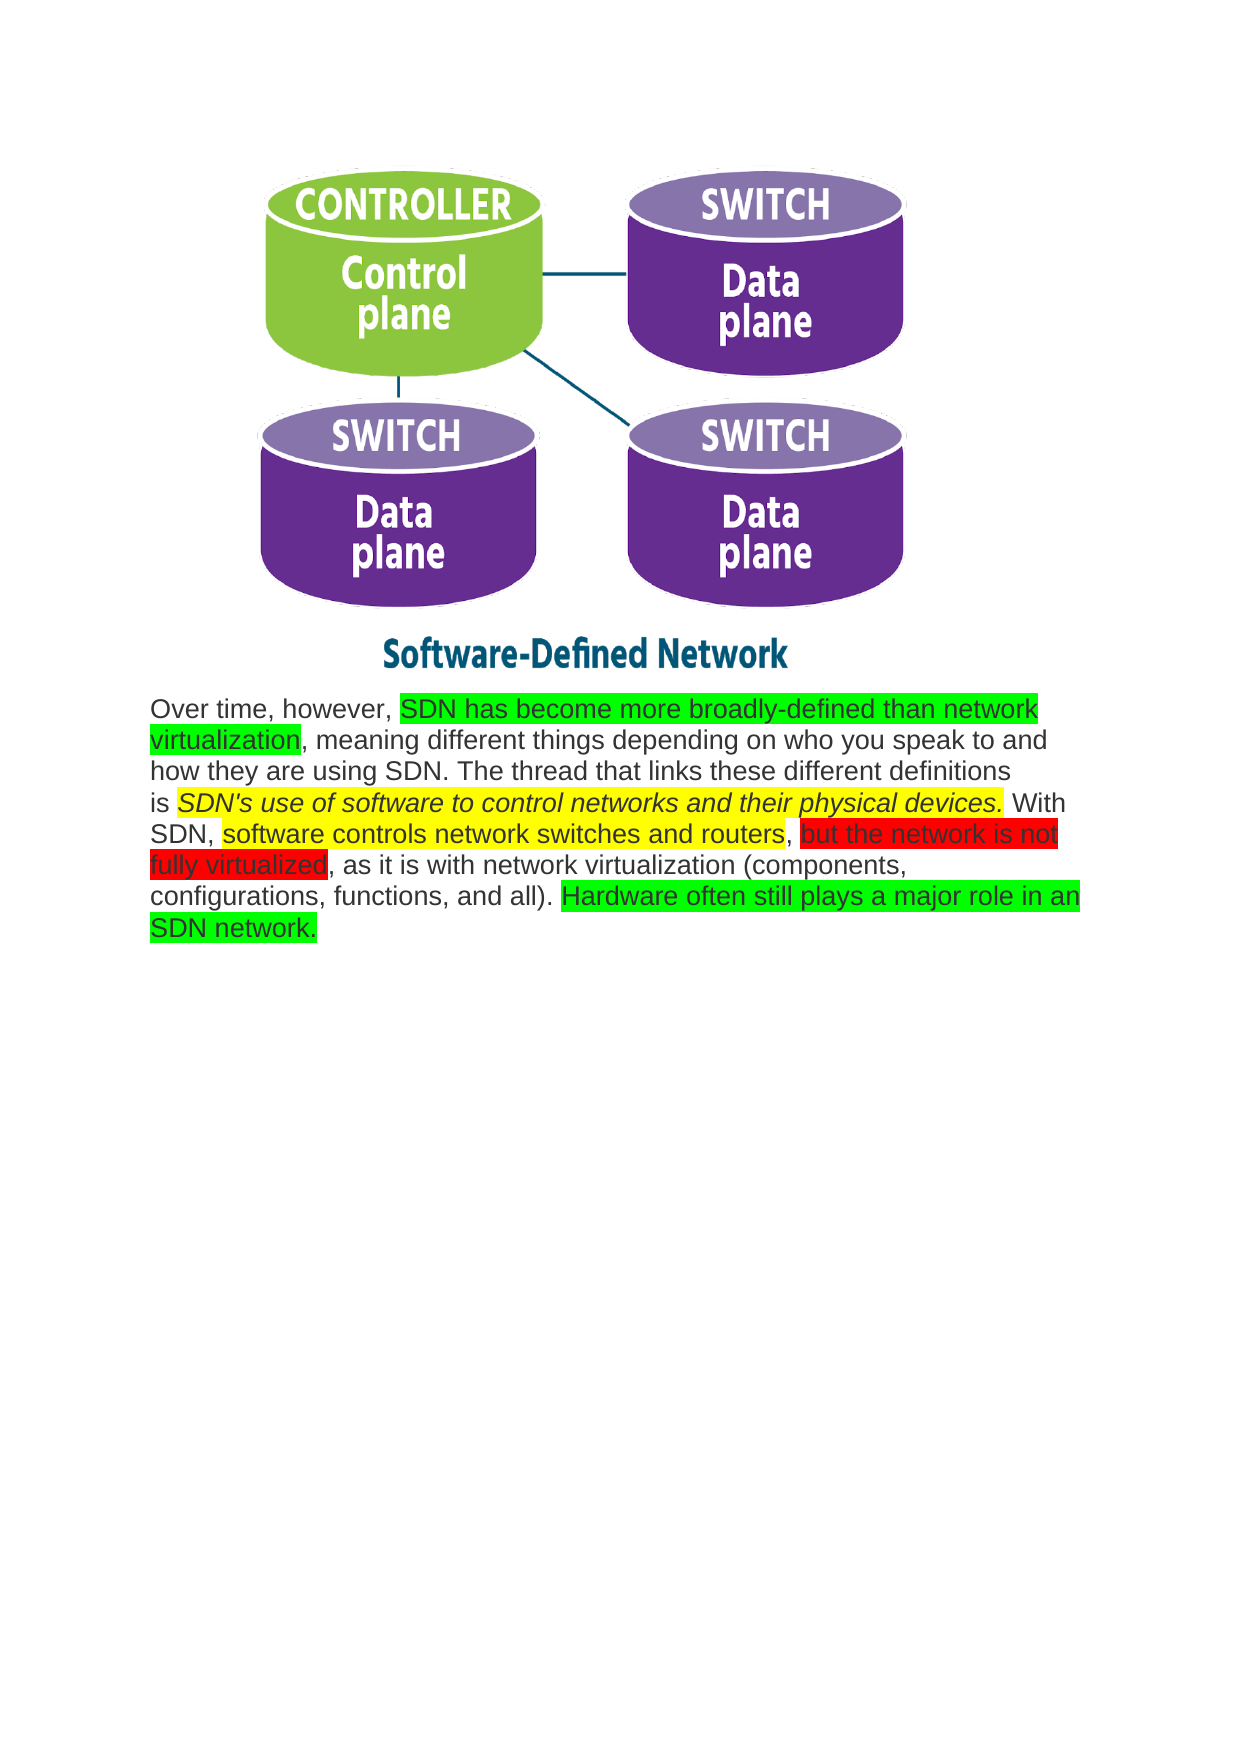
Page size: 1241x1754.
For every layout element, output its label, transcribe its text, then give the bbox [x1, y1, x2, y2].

text Over time, however, SDN has become more broadly-defined than network virtualization, meaning different things depending on who you speak to and how they are using SDN. The thread that links these different definitions is SDN's use of software to control networks and their physical devices. With SDN, software controls network switches and routers, but the network is not fully virtualized, as it is with network virtualization (components, configurations, functions, and all). Hardware often still plays a major role in an SDN network. [150, 693, 1090, 943]
picture [150, 150, 1019, 693]
